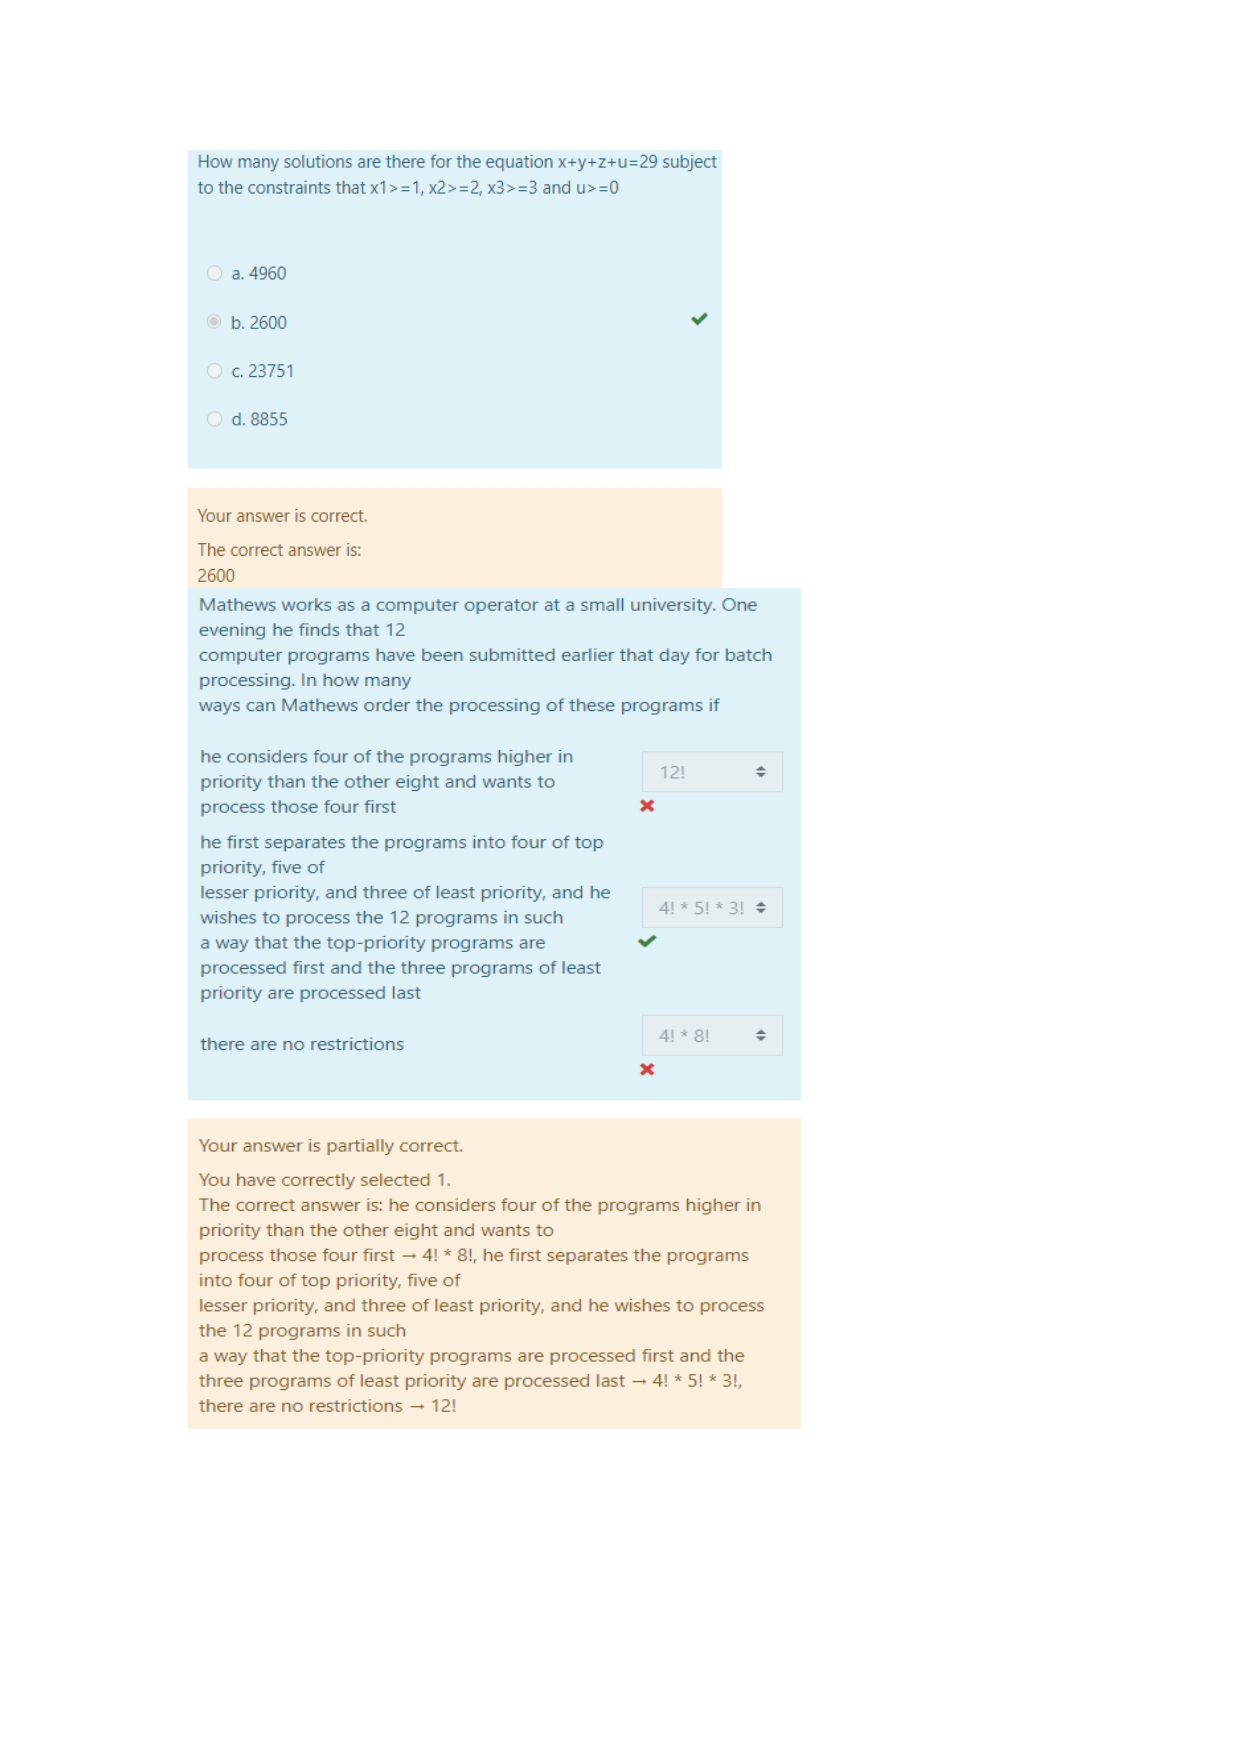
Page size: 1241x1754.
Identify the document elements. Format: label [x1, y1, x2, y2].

picture [187, 150, 802, 1429]
